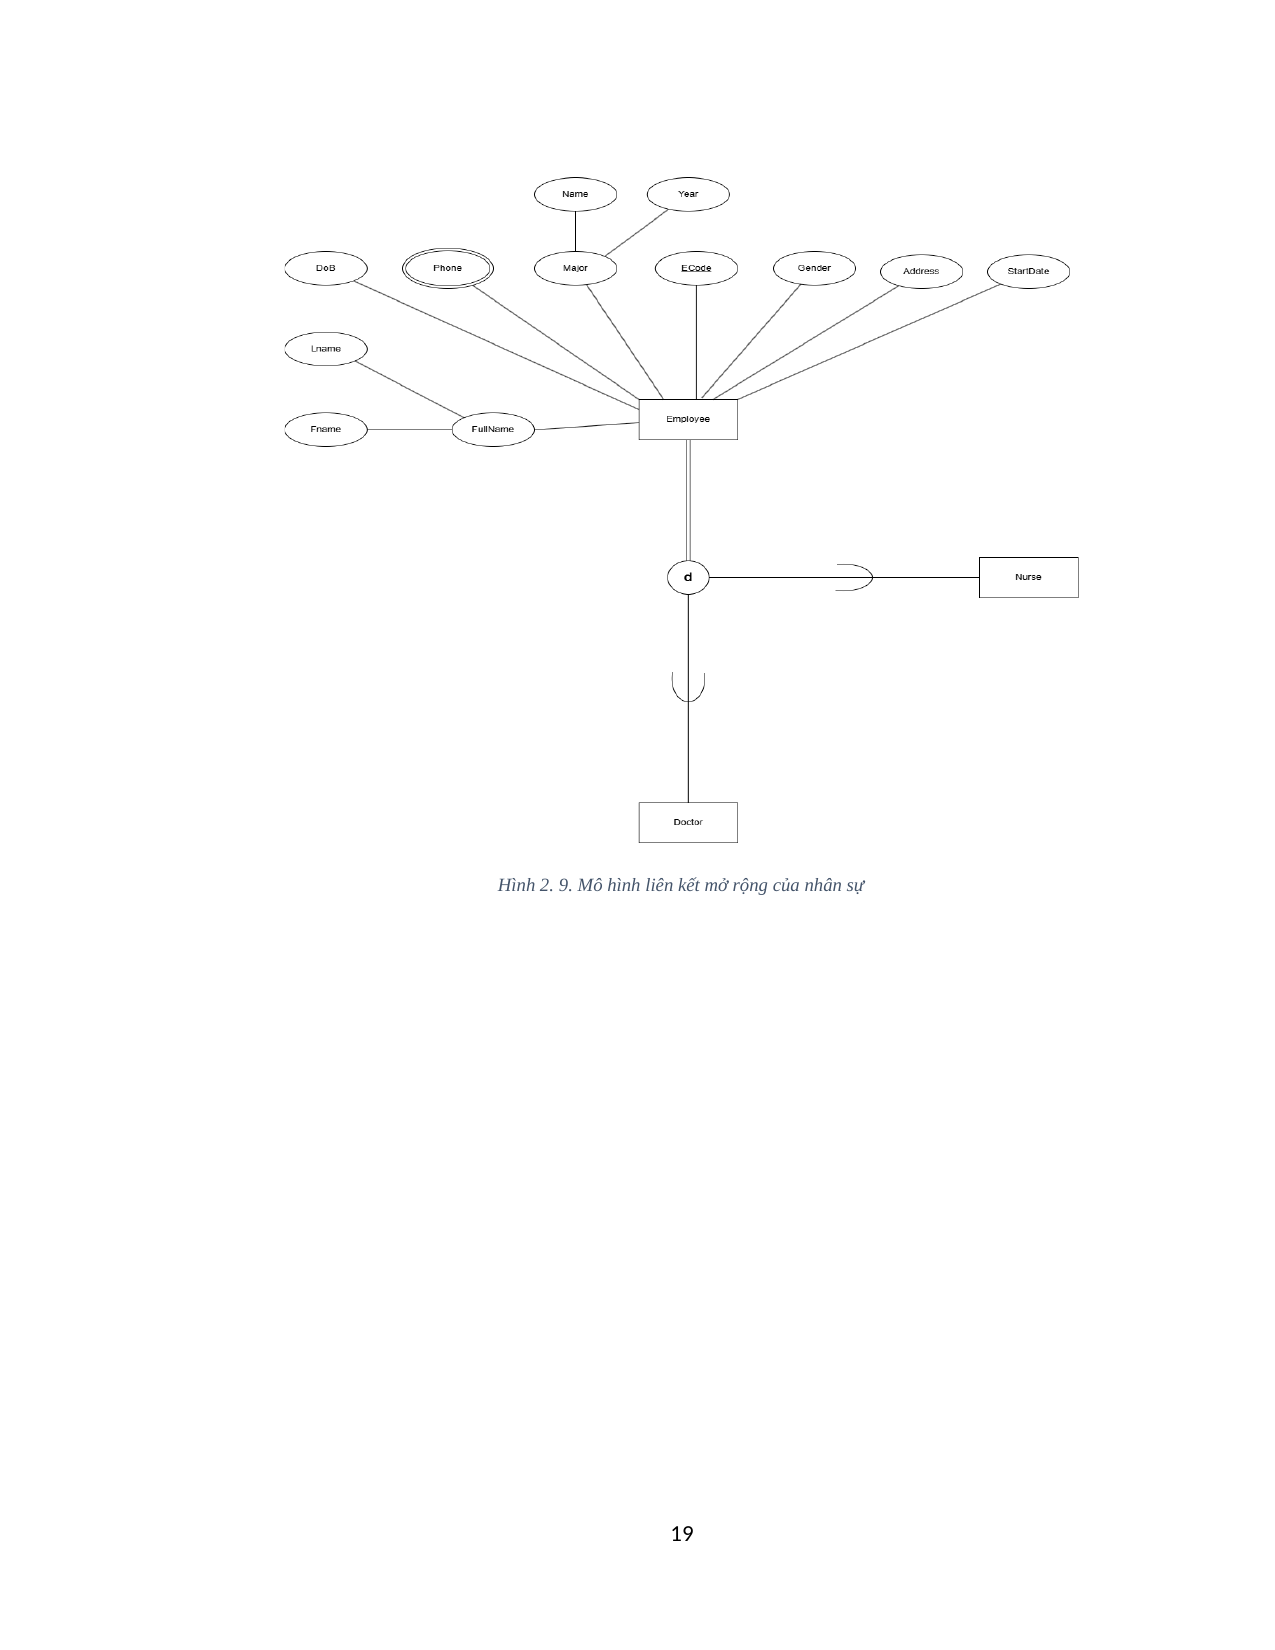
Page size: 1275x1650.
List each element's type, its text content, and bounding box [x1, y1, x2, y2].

picture [284, 177, 1079, 843]
text Hình 2. 9. Mô hình liên kết mở rộng của nhân sự [207, 873, 1157, 895]
